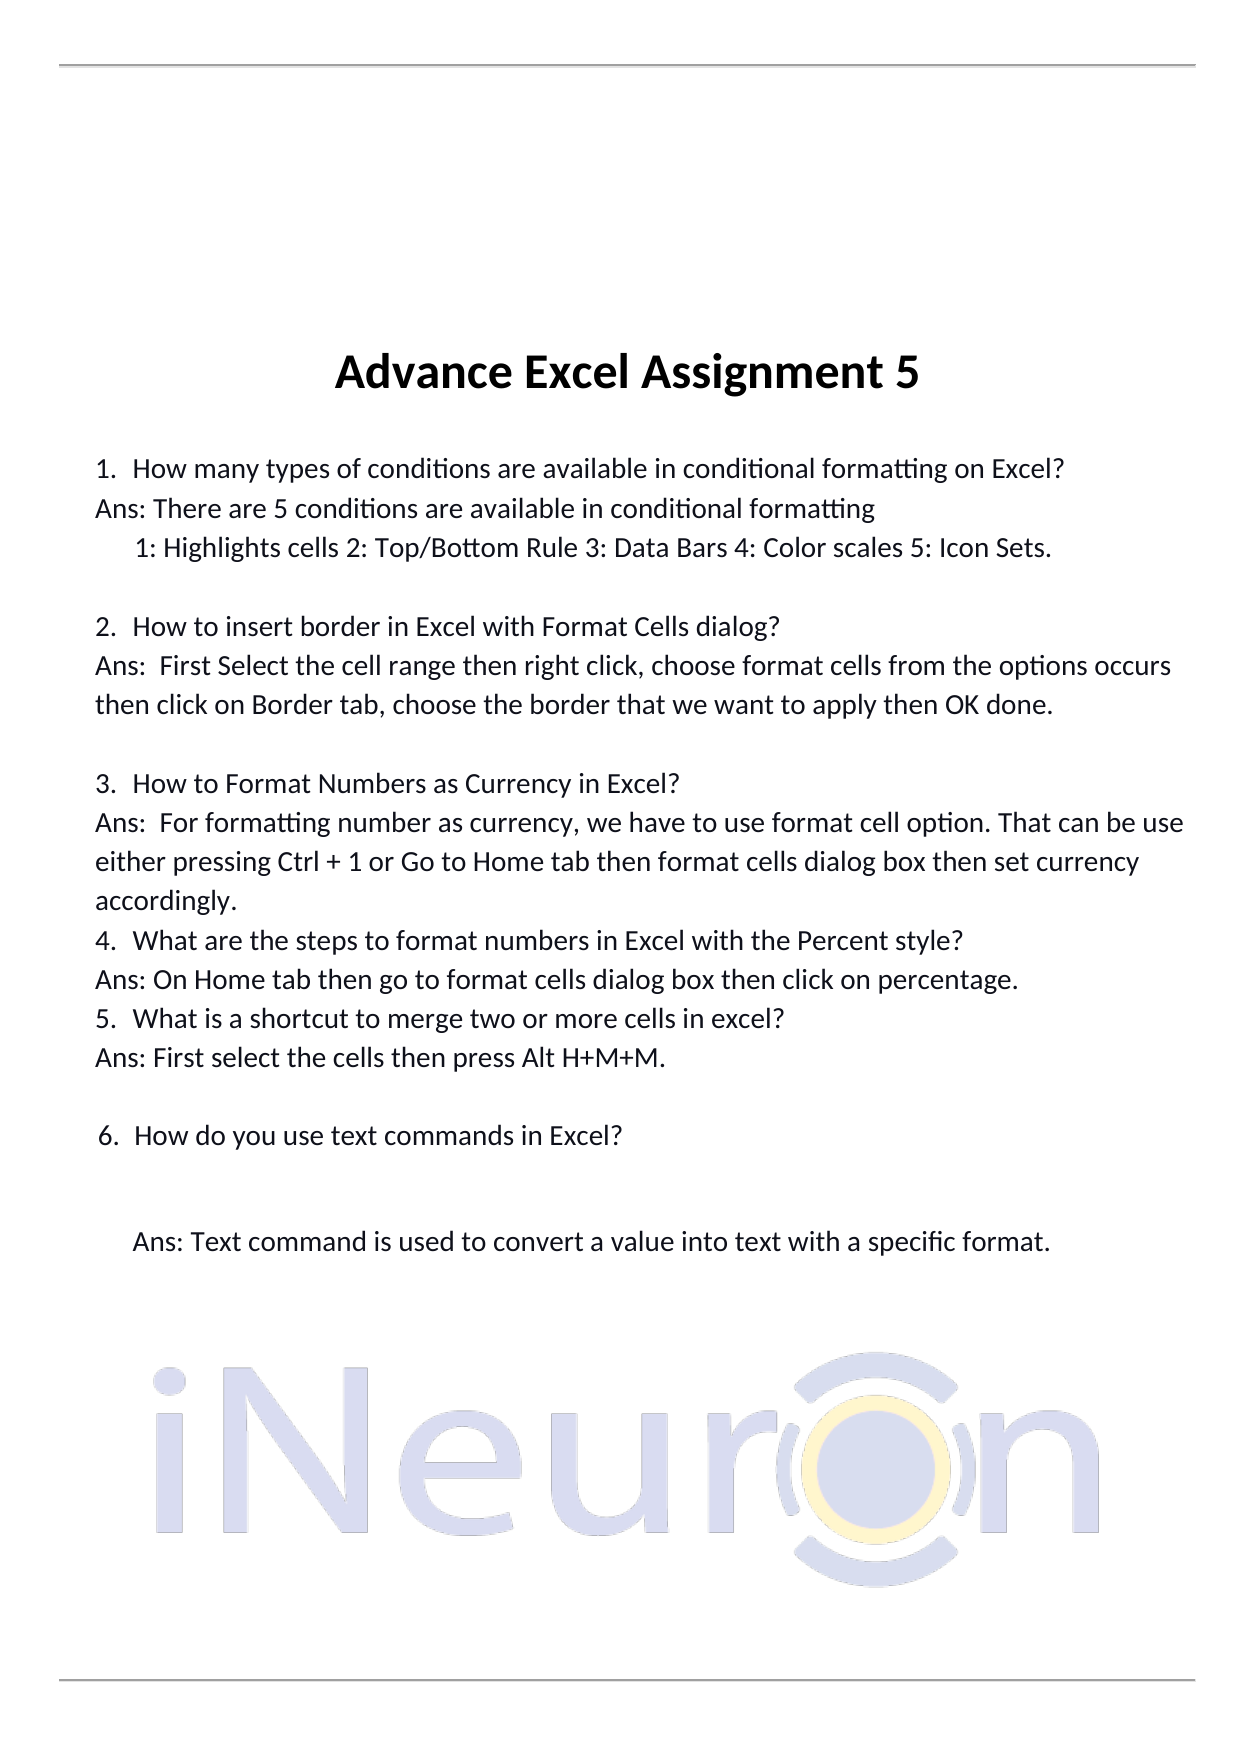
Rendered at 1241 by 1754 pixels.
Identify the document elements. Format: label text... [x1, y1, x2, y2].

text Ans: First Select the cell range then right click, choose format cells from the options occurs then click on Border tab, choose the border that we want to apply then OK done. [95, 647, 1203, 722]
text Ans: For formatting number as currency, we have to use format cell option. That can be use either pressing Ctrl + 1 or Go to Home tab then format cells dialog box then set currency accordingly. [95, 804, 1203, 918]
list How many types of conditions are available in conditional formatting on Excel? [95, 451, 1203, 486]
list How to insert border in Excel with Format Cells dialog? [95, 608, 1203, 643]
list How to Format Numbers as Currency in Excel? [95, 765, 1203, 801]
list What are the steps to format numbers in Excel with the Percent style? [95, 922, 1203, 957]
text 1: Highlights cells 2: Top/Bottom Rule 3: Data Bars 4: Color scales 5: Icon Sets. [95, 529, 1203, 564]
list What is a shortcut to merge two or more cells in excel? [95, 1000, 1203, 1036]
text Ans: There are 5 conditions are available in conditional formatting [95, 490, 1203, 525]
text Ans: First select the cells then press Alt H+M+M. [95, 1039, 1203, 1075]
text Ans: Text command is used to convert a value into text with a specific format. [132, 1223, 1203, 1259]
list How do you use text commands in Excel? [98, 1117, 1203, 1153]
text Ans: On Home tab then go to format cells dialog box then click on percentage. [95, 961, 1203, 996]
text Advance Excel Assignment 5 [59, 340, 1196, 401]
picture [135, 1328, 1119, 1596]
